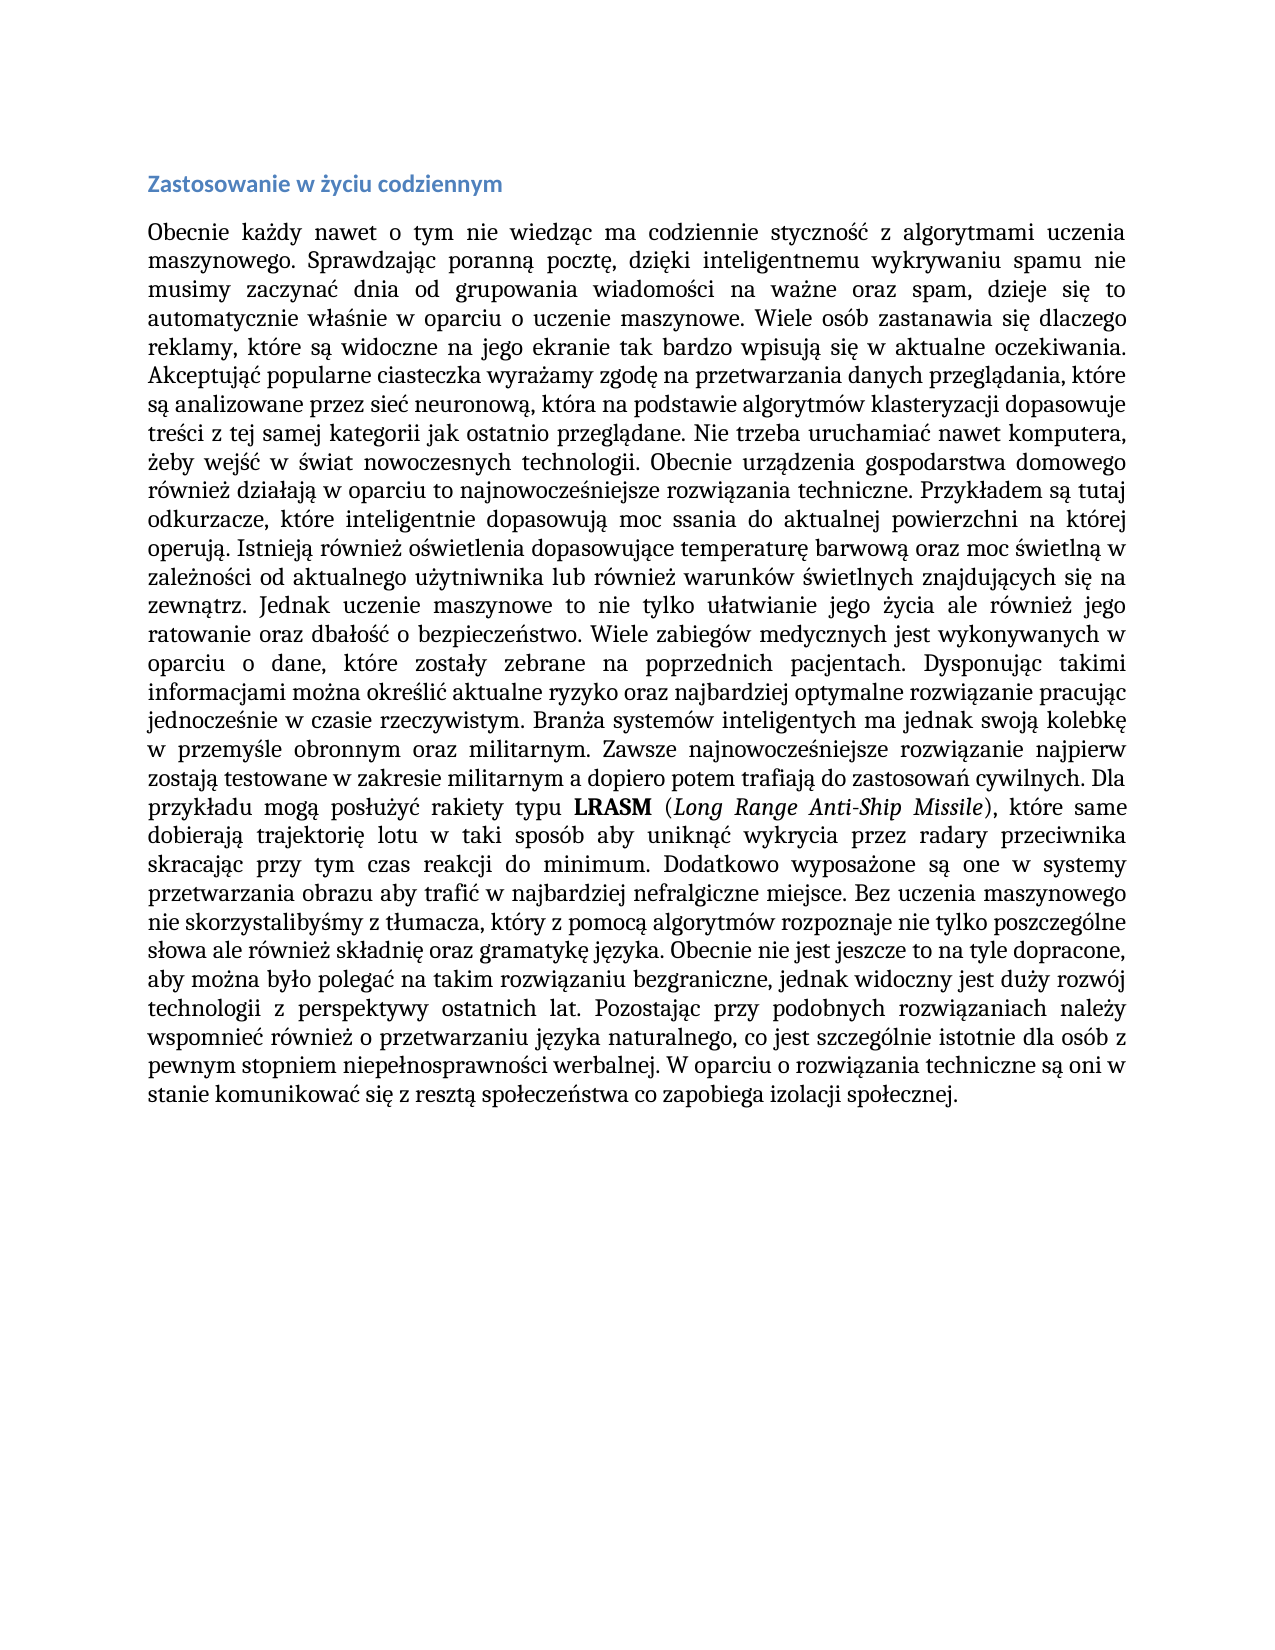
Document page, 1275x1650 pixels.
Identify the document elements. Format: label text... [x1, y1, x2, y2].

text Obecnie każdy nawet o tym nie wiedząc ma codziennie styczność z algorytmami uczenia maszynowego. Sprawdzając poranną pocztę, dzięki inteligentnemu wykrywaniu spamu nie musimy zaczynać dnia od grupowania wiadomości na ważne oraz spam, dzieje się to automatycznie właśnie w oparciu o uczenie maszynowe. Wiele osób zastanawia się dlaczego reklamy, które są widoczne na jego ekranie tak bardzo wpisują się w aktualne oczekiwania. Akceptująć popularne ciasteczka wyrażamy zgodę na przetwarzania danych przeglądania, które są analizowane przez sieć neuronową, która na podstawie algorytmów klasteryzacji dopasowuje treści z tej samej kategorii jak ostatnio przeglądane. Nie trzeba uruchamiać nawet komputera, żeby wejść w świat nowoczesnych technologii. Obecnie urządzenia gospodarstwa domowego również działają w oparciu to najnowocześniejsze rozwiązania techniczne. Przykładem są tutaj odkurzacze, które inteligentnie dopasowują moc ssania do aktualnej powierzchni na której operują. Istnieją również oświetlenia dopasowujące temperaturę barwową oraz moc świetlną w zależności od aktualnego użytniwnika lub również warunków świetlnych znajdujących się na zewnątrz. Jednak uczenie maszynowe to nie tylko ułatwianie jego życia ale również jego ratowanie oraz dbałość o bezpieczeństwo. Wiele zabiegów medycznych jest wykonywanych w oparciu o dane, które zostały zebrane na poprzednich pacjentach. Dysponując takimi informacjami można określić aktualne ryzyko oraz najbardziej optymalne rozwiązanie pracując jednocześnie w czasie rzeczywistym. Branża systemów inteligentych ma jednak swoją kolebkę w przemyśle obronnym oraz militarnym. Zawsze najnowocześniejsze rozwiązanie najpierw zostają testowane w zakresie militarnym a dopiero potem trafiają do zastosowań cywilnych. Dla przykładu mogą posłużyć rakiety typu LRASM (Long Range Anti-Ship Missile), które same dobierają trajektorię lotu w taki sposób aby uniknąć wykrycia przez radary przeciwnika skracając przy tym czas reakcji do minimum. Dodatkowo wyposażone są one w systemy przetwarzania obrazu aby trafić w najbardziej nefralgiczne miejsce. Bez uczenia maszynowego nie skorzystalibyśmy z tłumacza, który z pomocą algorytmów rozpoznaje nie tylko poszczególne słowa ale również składnię oraz gramatykę języka. Obecnie nie jest jeszcze to na tyle dopracone, aby można było polegać na takim rozwiązaniu bezgraniczne, jednak widoczny jest duży rozwój technologii z perspektywy ostatnich lat. Pozostając przy podobnych rozwiązaniach należy wspomnieć również o przetwarzaniu języka naturalnego, co jest szczególnie istotnie dla osób z pewnym stopniem niepełnosprawności werbalnej. W oparciu o rozwiązania techniczne są oni w stanie komunikować się z resztą społeczeństwa co zapobiega izolacji społecznej. [148, 218, 1127, 1109]
subtitle Zastosowanie w życiu codziennym [148, 168, 1127, 199]
